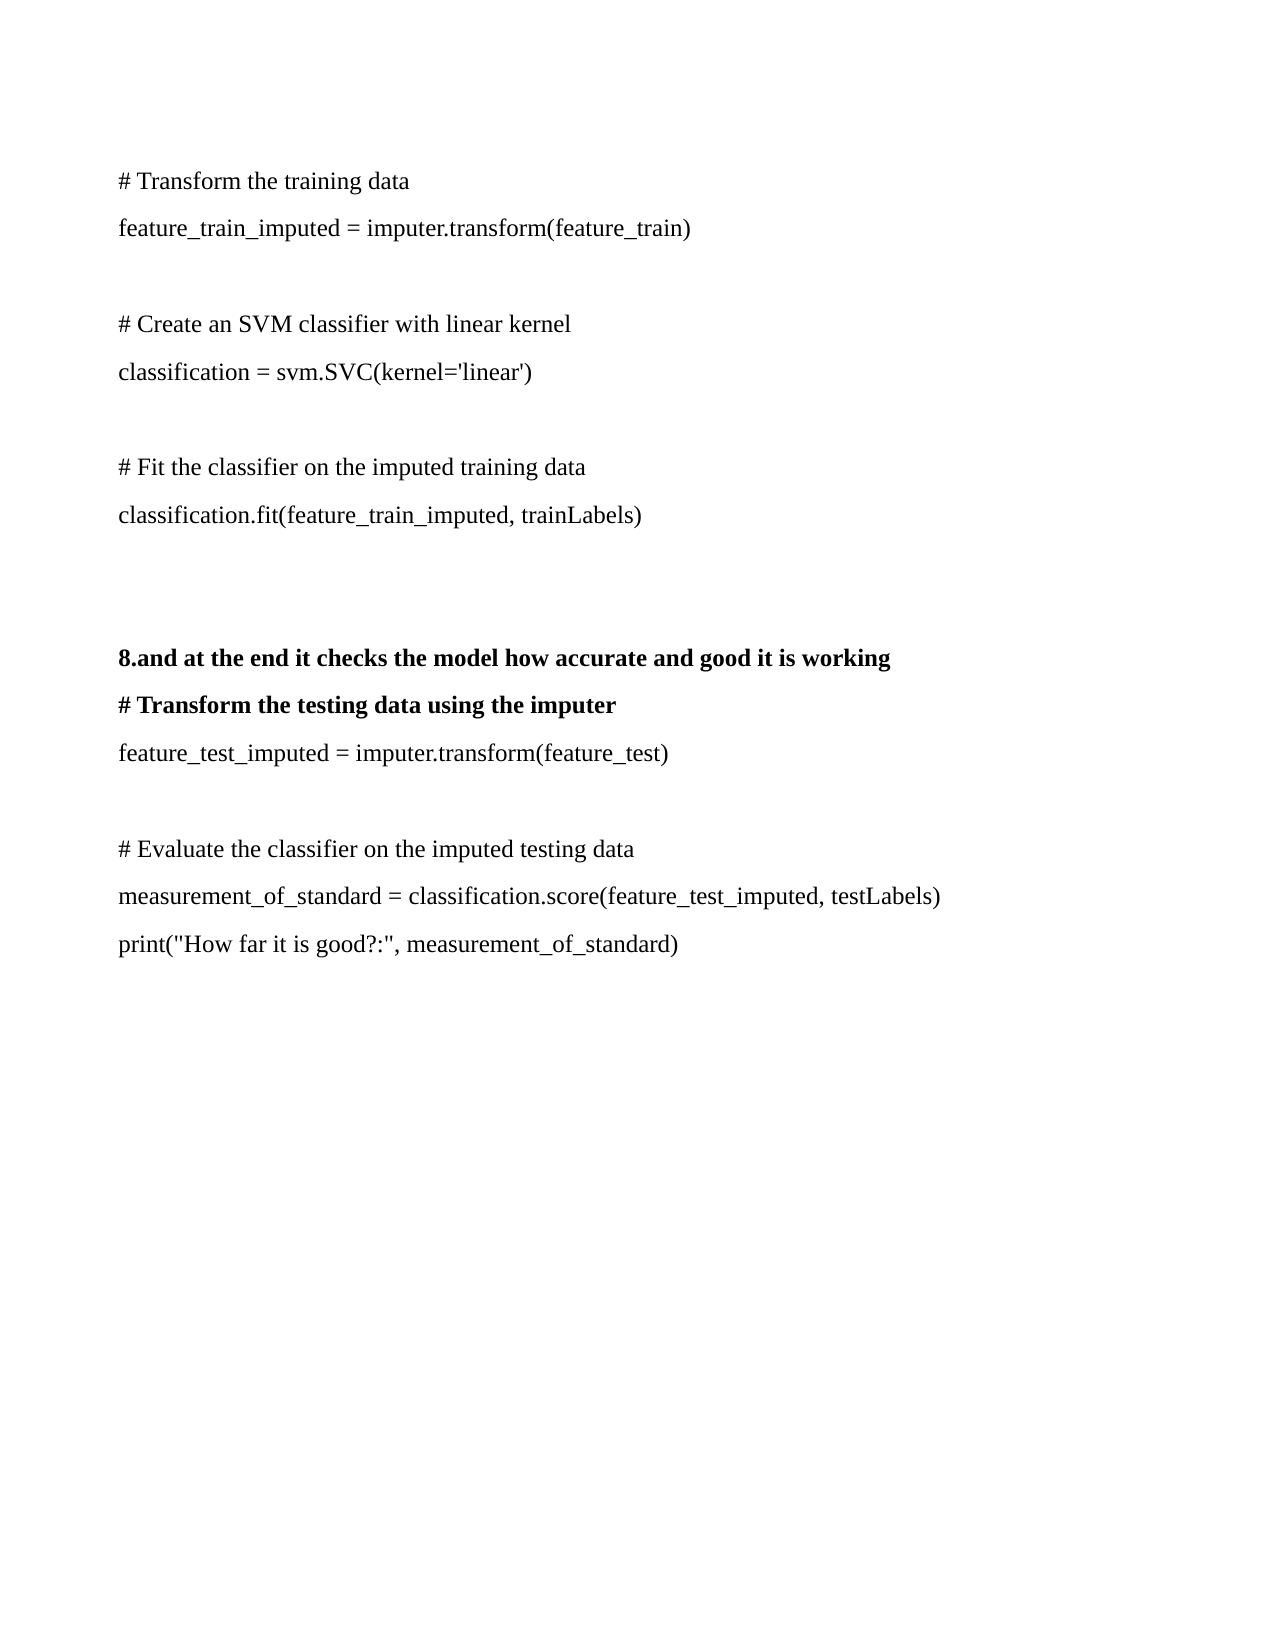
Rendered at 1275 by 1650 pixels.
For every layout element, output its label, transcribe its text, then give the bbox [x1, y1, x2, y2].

text feature_train_imputed = imputer.transform(feature_train) [118, 213, 1157, 242]
text feature_test_imputed = imputer.transform(feature_test) [118, 738, 1157, 767]
text # Create an SVM classifier with linear kernel [118, 309, 1157, 338]
text 8.and at the end it checks the model how accurate and good it is working [118, 643, 1157, 672]
text print("How far it is good?:", measurement_of_standard) [118, 929, 1157, 958]
text # Transform the testing data using the imputer [118, 691, 1157, 719]
text measurement_of_standard = classification.score(feature_test_imputed, testLabels) [118, 881, 1157, 910]
text classification.fit(feature_train_imputed, trainLabels) [118, 500, 1157, 528]
text # Transform the training data [118, 166, 1157, 194]
text classification = svm.SVC(kernel='linear') [118, 357, 1157, 385]
text # Fit the classifier on the imputed training data [118, 452, 1157, 481]
text # Evaluate the classifier on the imputed testing data [118, 834, 1157, 862]
